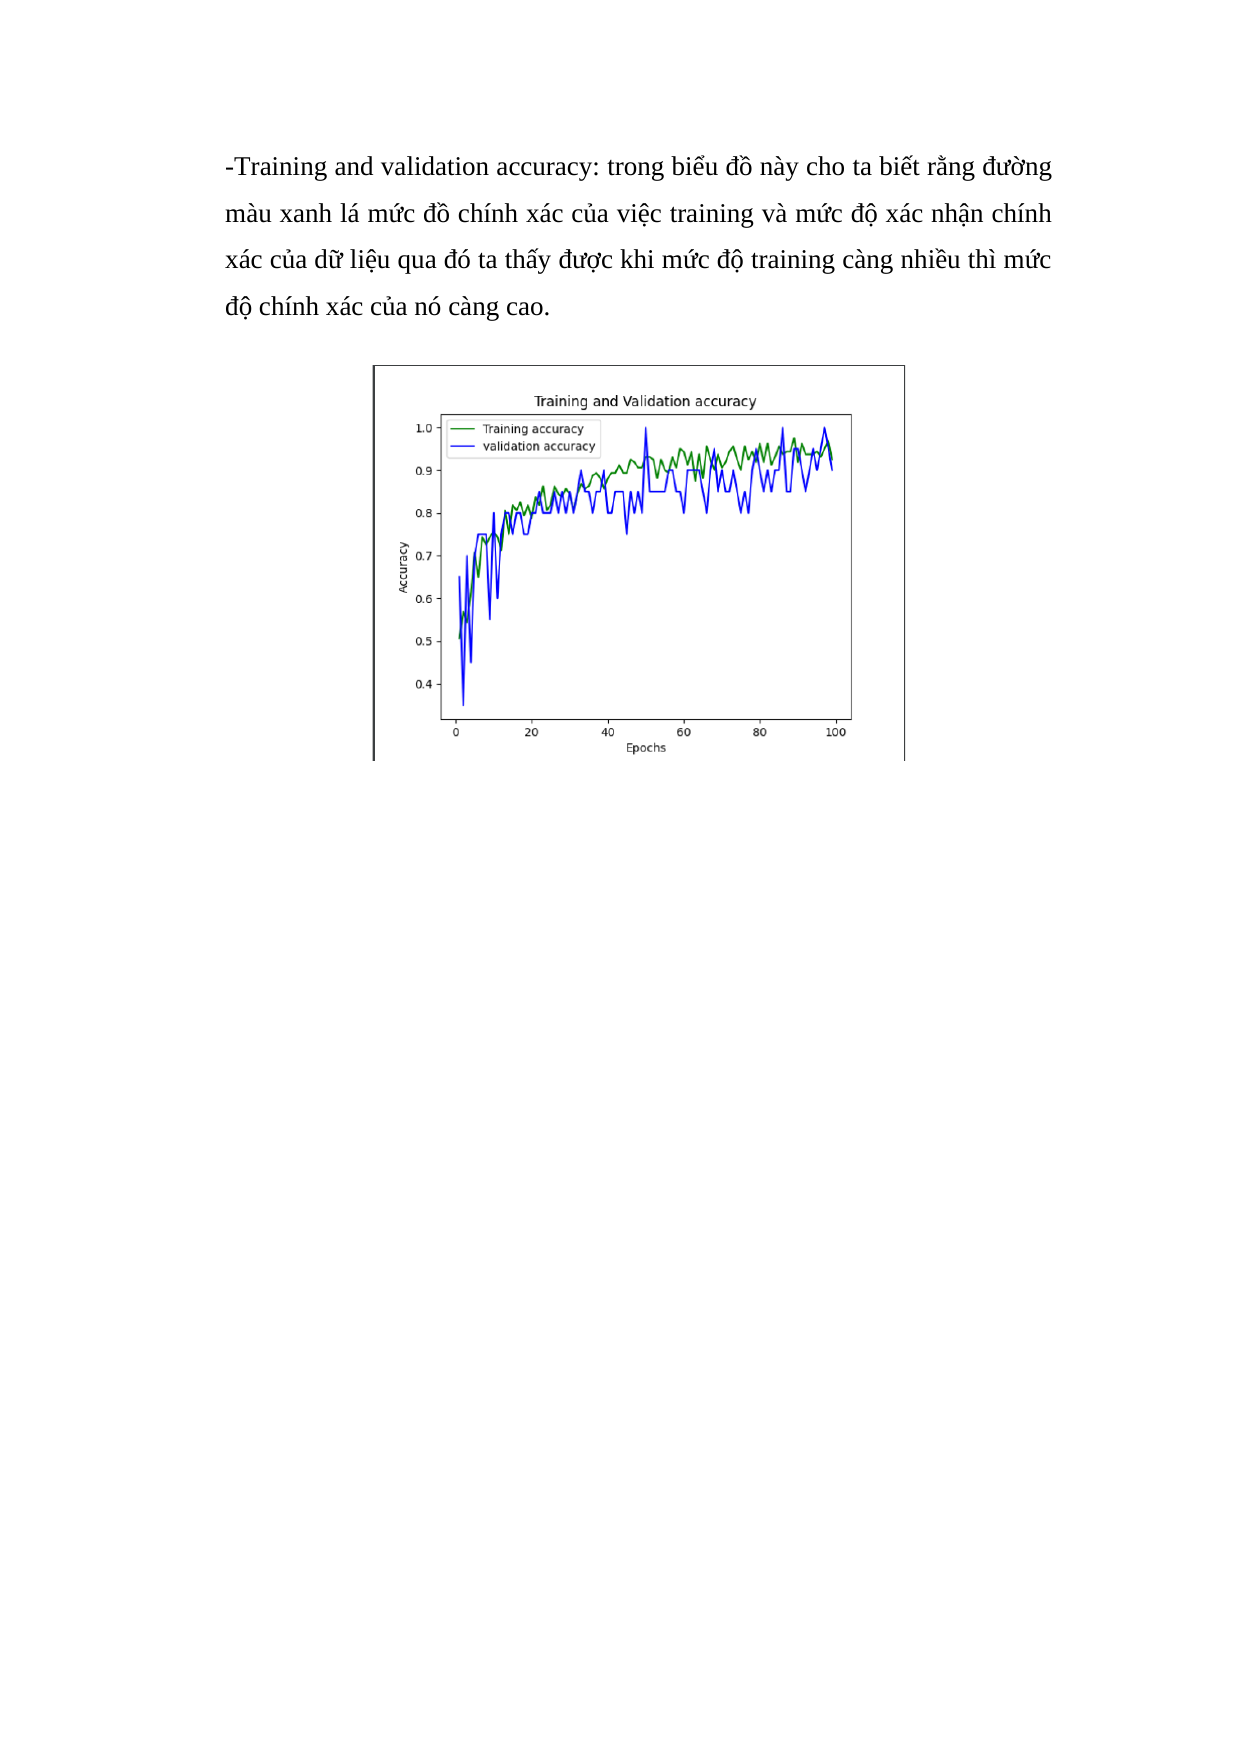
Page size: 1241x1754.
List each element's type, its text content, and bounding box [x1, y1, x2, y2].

picture [372, 365, 905, 761]
text -Training and validation accuracy: trong biểu đồ này cho ta biết rằng đường màu xanh lá mức đồ chính xác của việc training và mức độ xác nhận chính xác của dữ liệu qua đó ta thấy được khi mức độ training càng nhiều thì mức độ chính xác của nó càng cao. [225, 150, 1053, 321]
